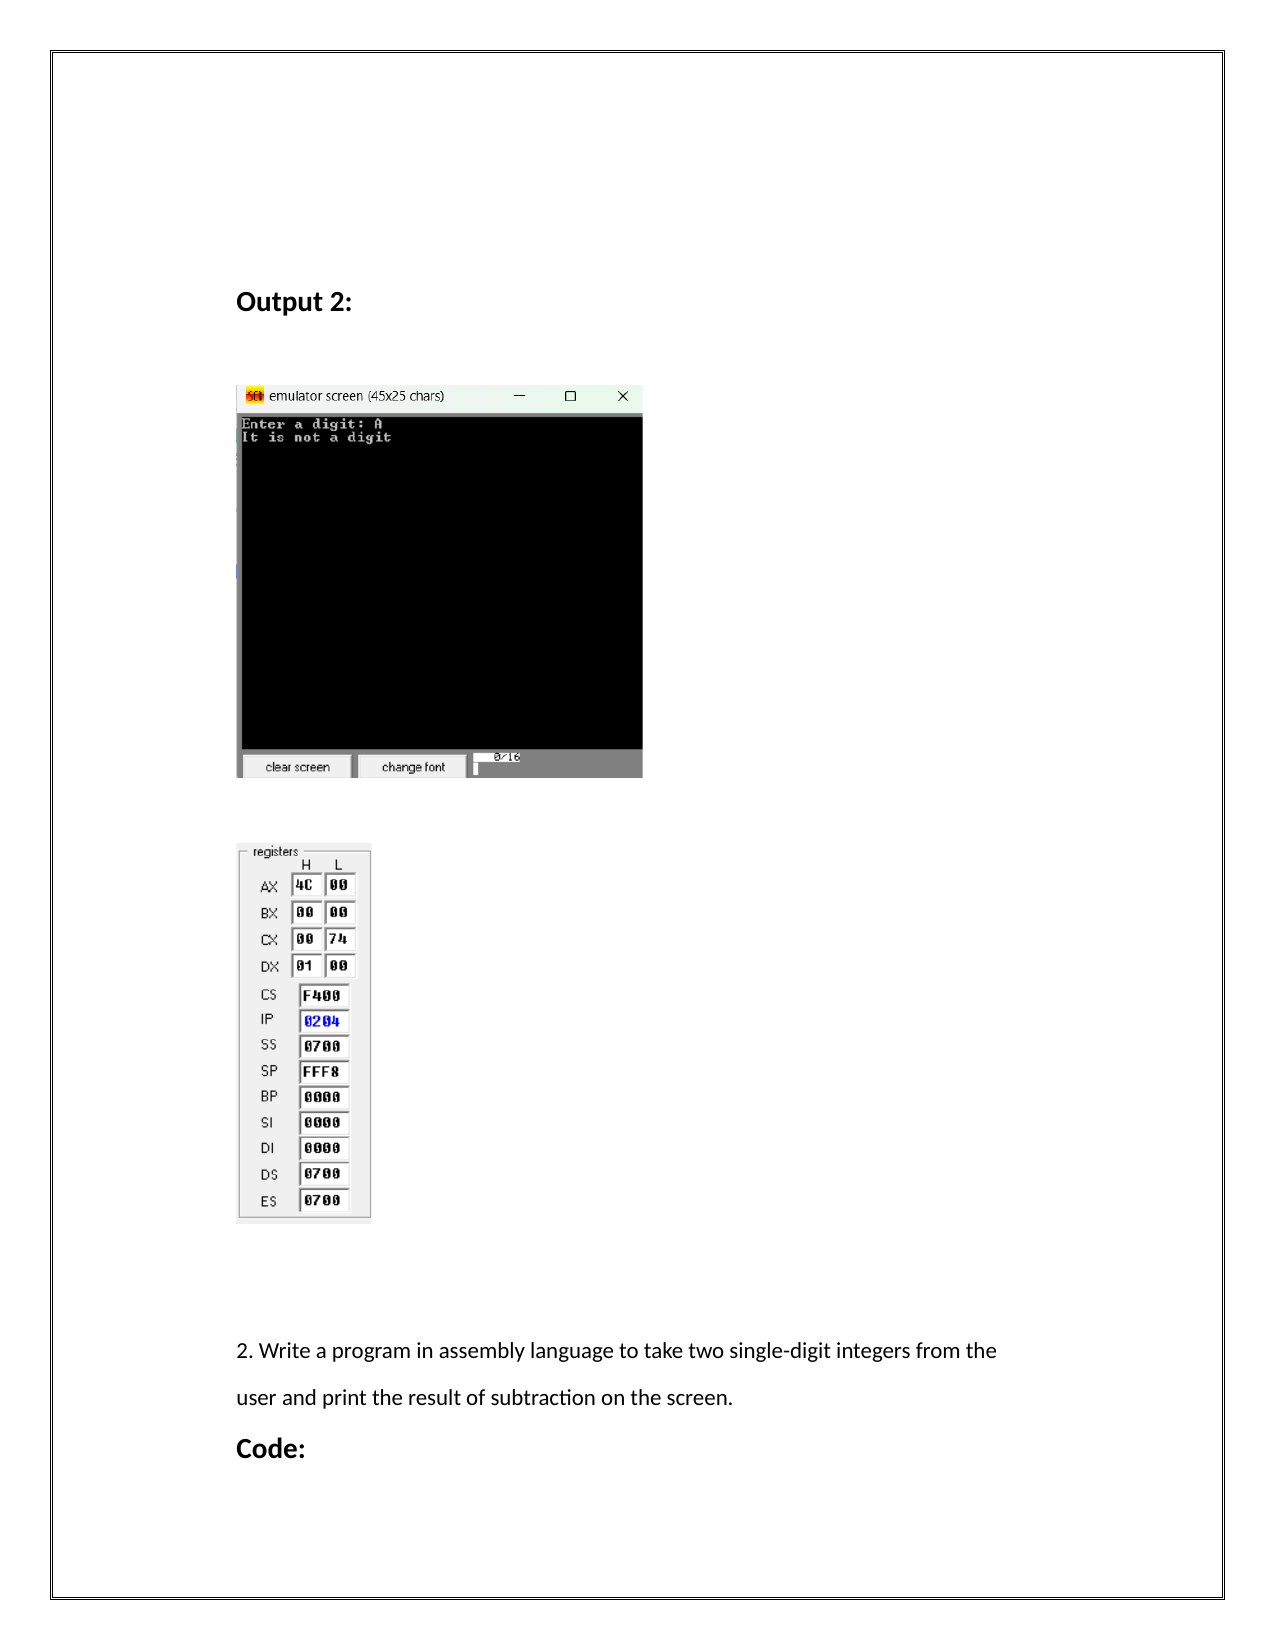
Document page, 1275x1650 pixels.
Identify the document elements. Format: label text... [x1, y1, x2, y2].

text 2. Write a program in assembly language to take two single-digit integers from the [236, 1336, 1127, 1364]
text user and print the result of subtraction on the screen. [236, 1383, 1127, 1411]
picture [236, 385, 643, 778]
text Output 2: [236, 283, 1127, 319]
picture [236, 843, 372, 1224]
text Code: [236, 1430, 1127, 1465]
